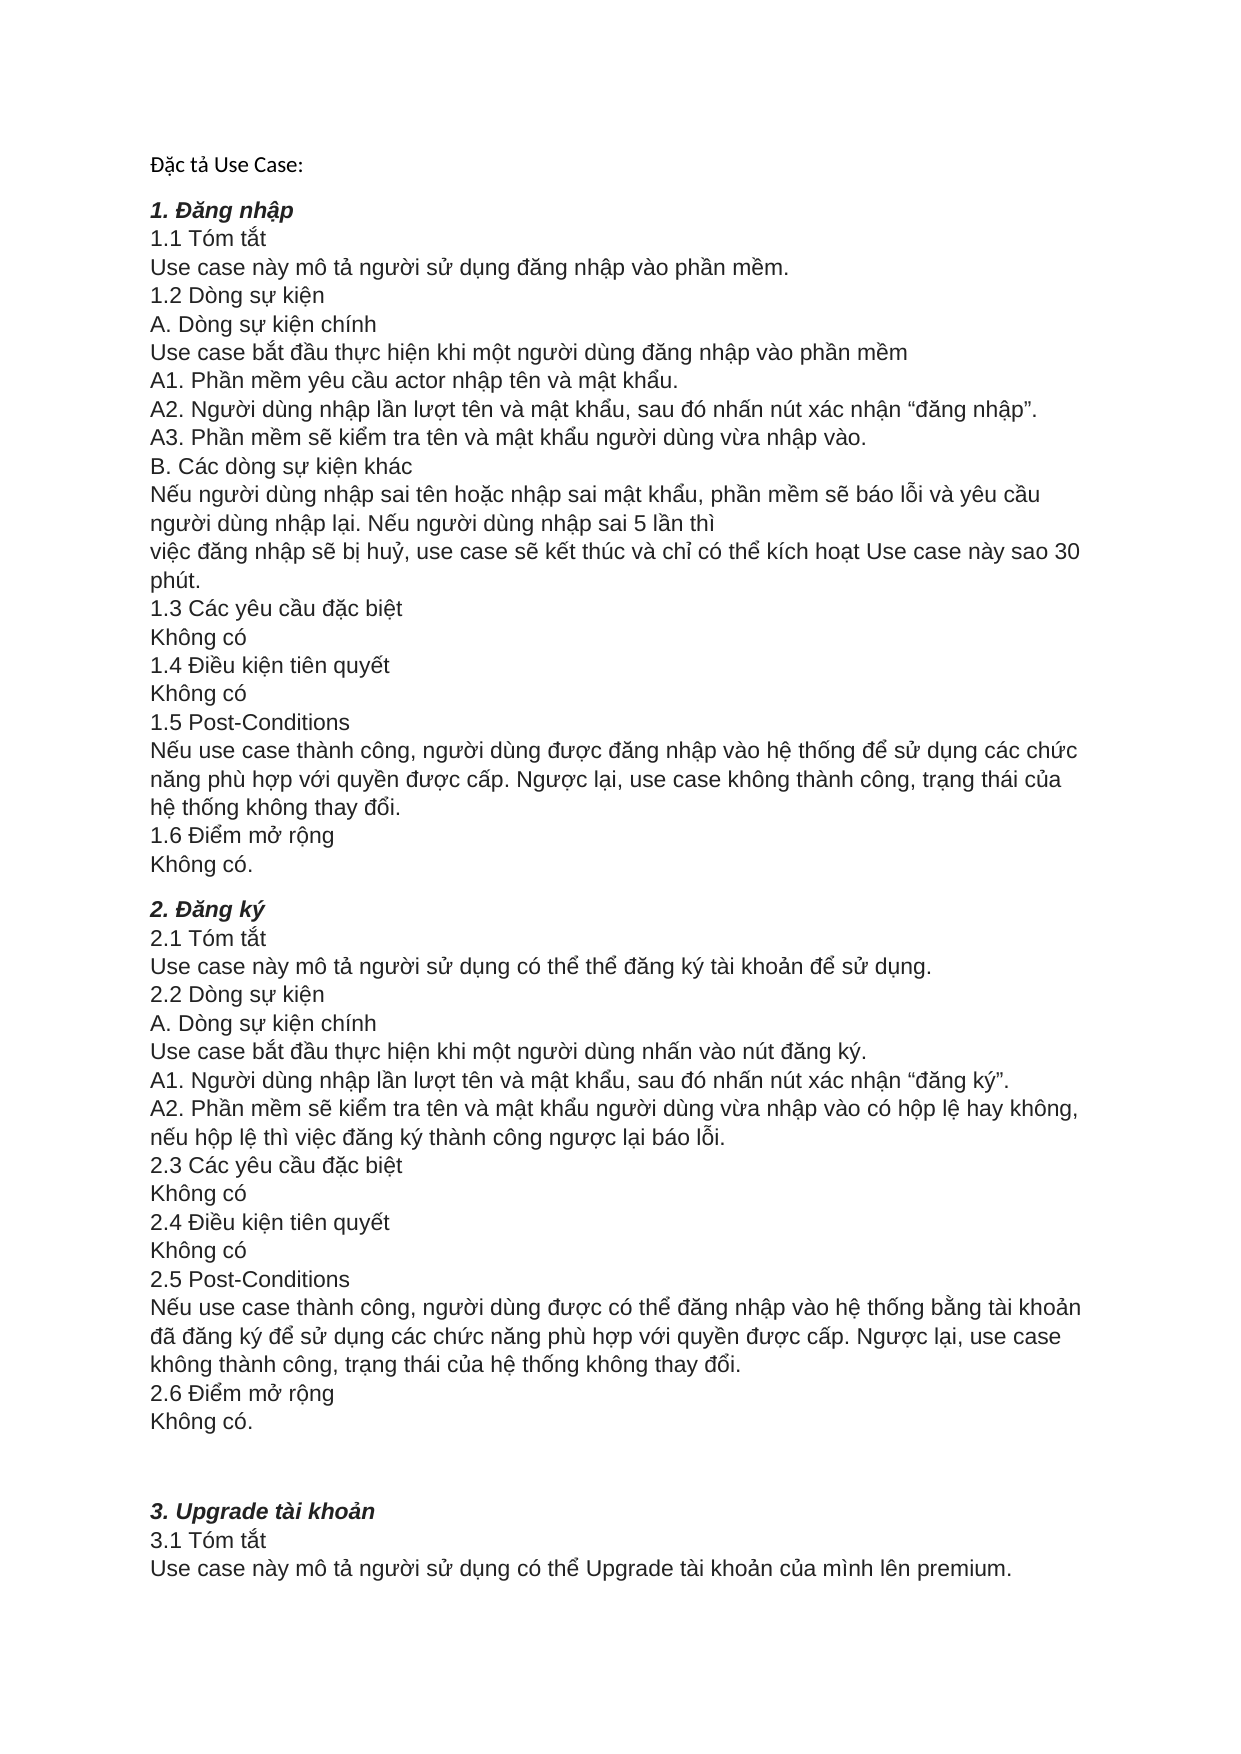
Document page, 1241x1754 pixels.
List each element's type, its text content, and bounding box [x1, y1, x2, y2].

text 3. Upgrade tài khoản 3.1 Tóm tắt Use case này mô tả người sử dụng có thể Upgrade tài khoản của mình lên premium. [150, 1498, 1090, 1581]
text 1. Đăng nhập 1.1 Tóm tắt Use case này mô tả người sử dụng đăng nhập vào phần mềm. 1.2 Dòng sự kiện A. Dòng sự kiện chính Use case bắt đầu thực hiện khi một người dùng đăng nhập vào phần mềm A1. Phần mềm yêu cầu actor nhập tên và mật khẩu. A2. Người dùng nhập lần lượt tên và mật khẩu, sau đó nhấn nút xác nhận “đăng nhập”. A3. Phần mềm sẽ kiểm tra tên và mật khẩu người dùng vừa nhập vào. B. Các dòng sự kiện khác Nếu người dùng nhập sai tên hoặc nhập sai mật khẩu, phần mềm sẽ báo lỗi và yêu cầu người dùng nhập lại. Nếu người dùng nhập sai 5 lần thì việc đăng nhập sẽ bị huỷ, use case sẽ kết thúc và chỉ có thể kích hoạt Use case này sao 30 phút. 1.3 Các yêu cầu đặc biệt Không có 1.4 Điều kiện tiên quyết Không có 1.5 Post-Conditions Nếu use case thành công, người dùng được đăng nhập vào hệ thống để sử dụng các chức năng phù hợp với quyền được cấp. Ngược lại, use case không thành công, trạng thái của hệ thống không thay đổi. 1.6 Điểm mở rộng Không có. [150, 197, 1090, 877]
text 2. Đăng ký 2.1 Tóm tắt Use case này mô tả người sử dụng có thể thể đăng ký tài khoản để sử dụng. 2.2 Dòng sự kiện A. Dòng sự kiện chính Use case bắt đầu thực hiện khi một người dùng nhấn vào nút đăng ký. A1. Người dùng nhập lần lượt tên và mật khẩu, sau đó nhấn nút xác nhận “đăng ký”. A2. Phần mềm sẽ kiểm tra tên và mật khẩu người dùng vừa nhập vào có hộp lệ hay không, nếu hộp lệ thì việc đăng ký thành công ngược lại báo lỗi. 2.3 Các yêu cầu đặc biệt Không có 2.4 Điều kiện tiên quyết Không có 2.5 Post-Conditions Nếu use case thành công, người dùng được có thể đăng nhập vào hệ thống bằng tài khoản đã đăng ký để sử dụng các chức năng phù hợp với quyền được cấp. Ngược lại, use case không thành công, trạng thái của hệ thống không thay đổi. 2.6 Điểm mở rộng Không có. [150, 896, 1090, 1434]
text Đặc tả Use Case: [150, 150, 1090, 178]
